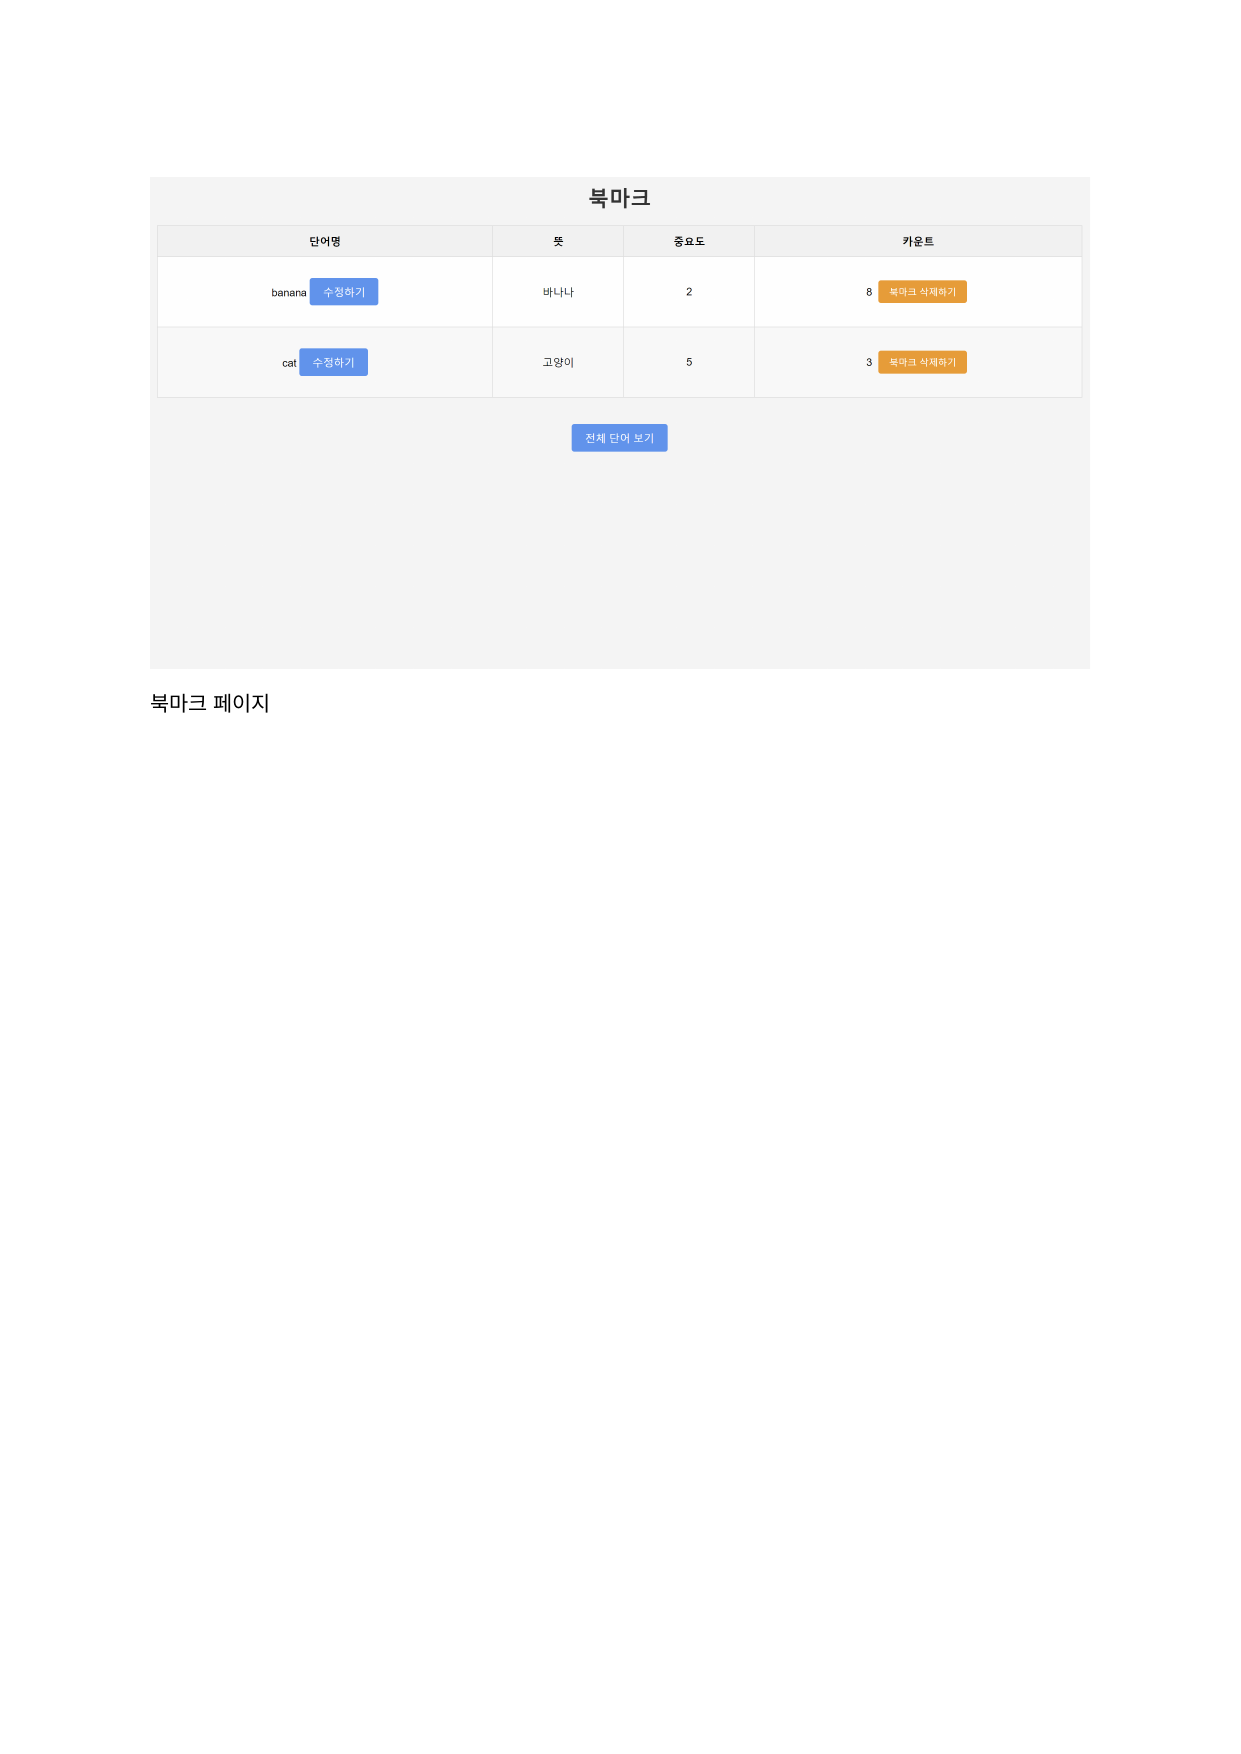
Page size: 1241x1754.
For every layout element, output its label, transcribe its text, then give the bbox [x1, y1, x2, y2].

picture [150, 177, 1091, 669]
text 북마크 페이지 [150, 687, 1090, 717]
